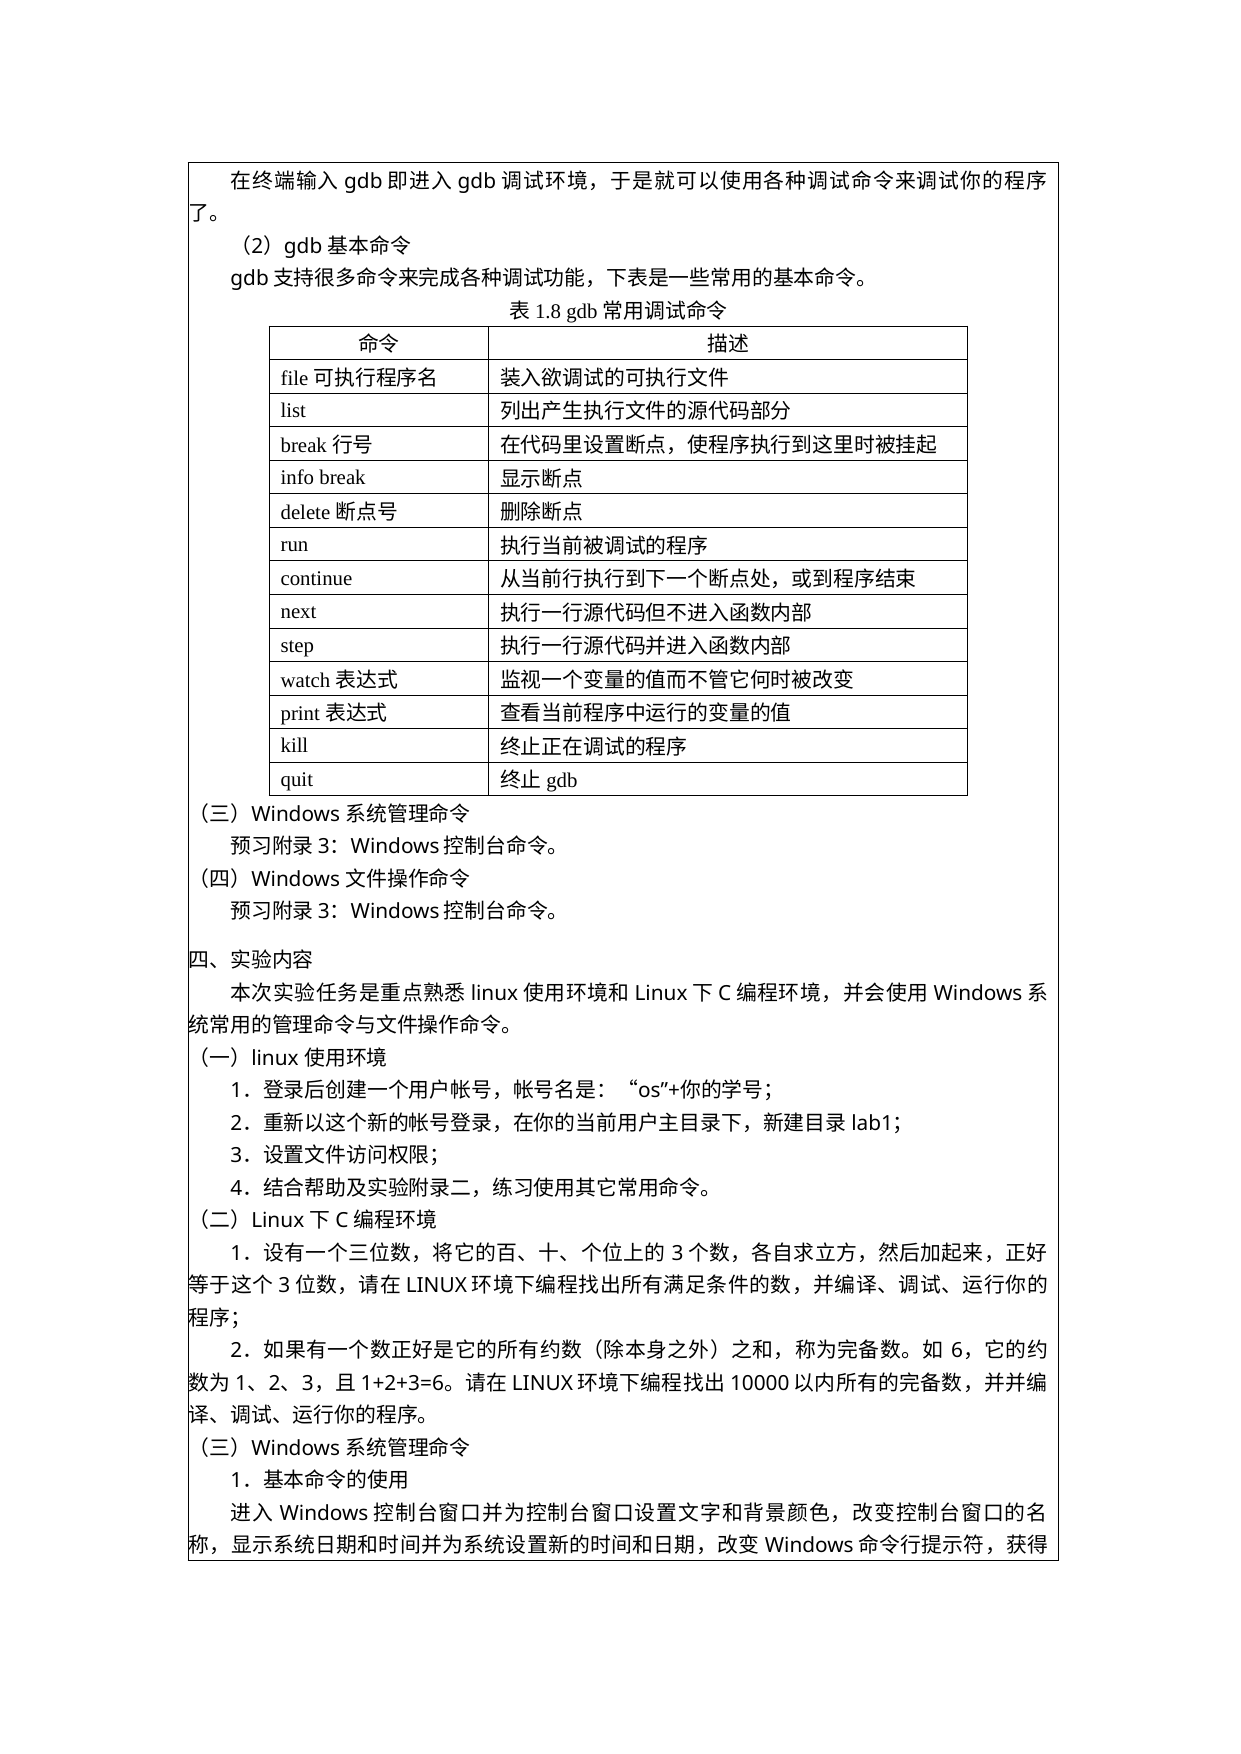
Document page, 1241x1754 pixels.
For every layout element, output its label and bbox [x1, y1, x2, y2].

table_cell [189, 163, 1058, 1560]
